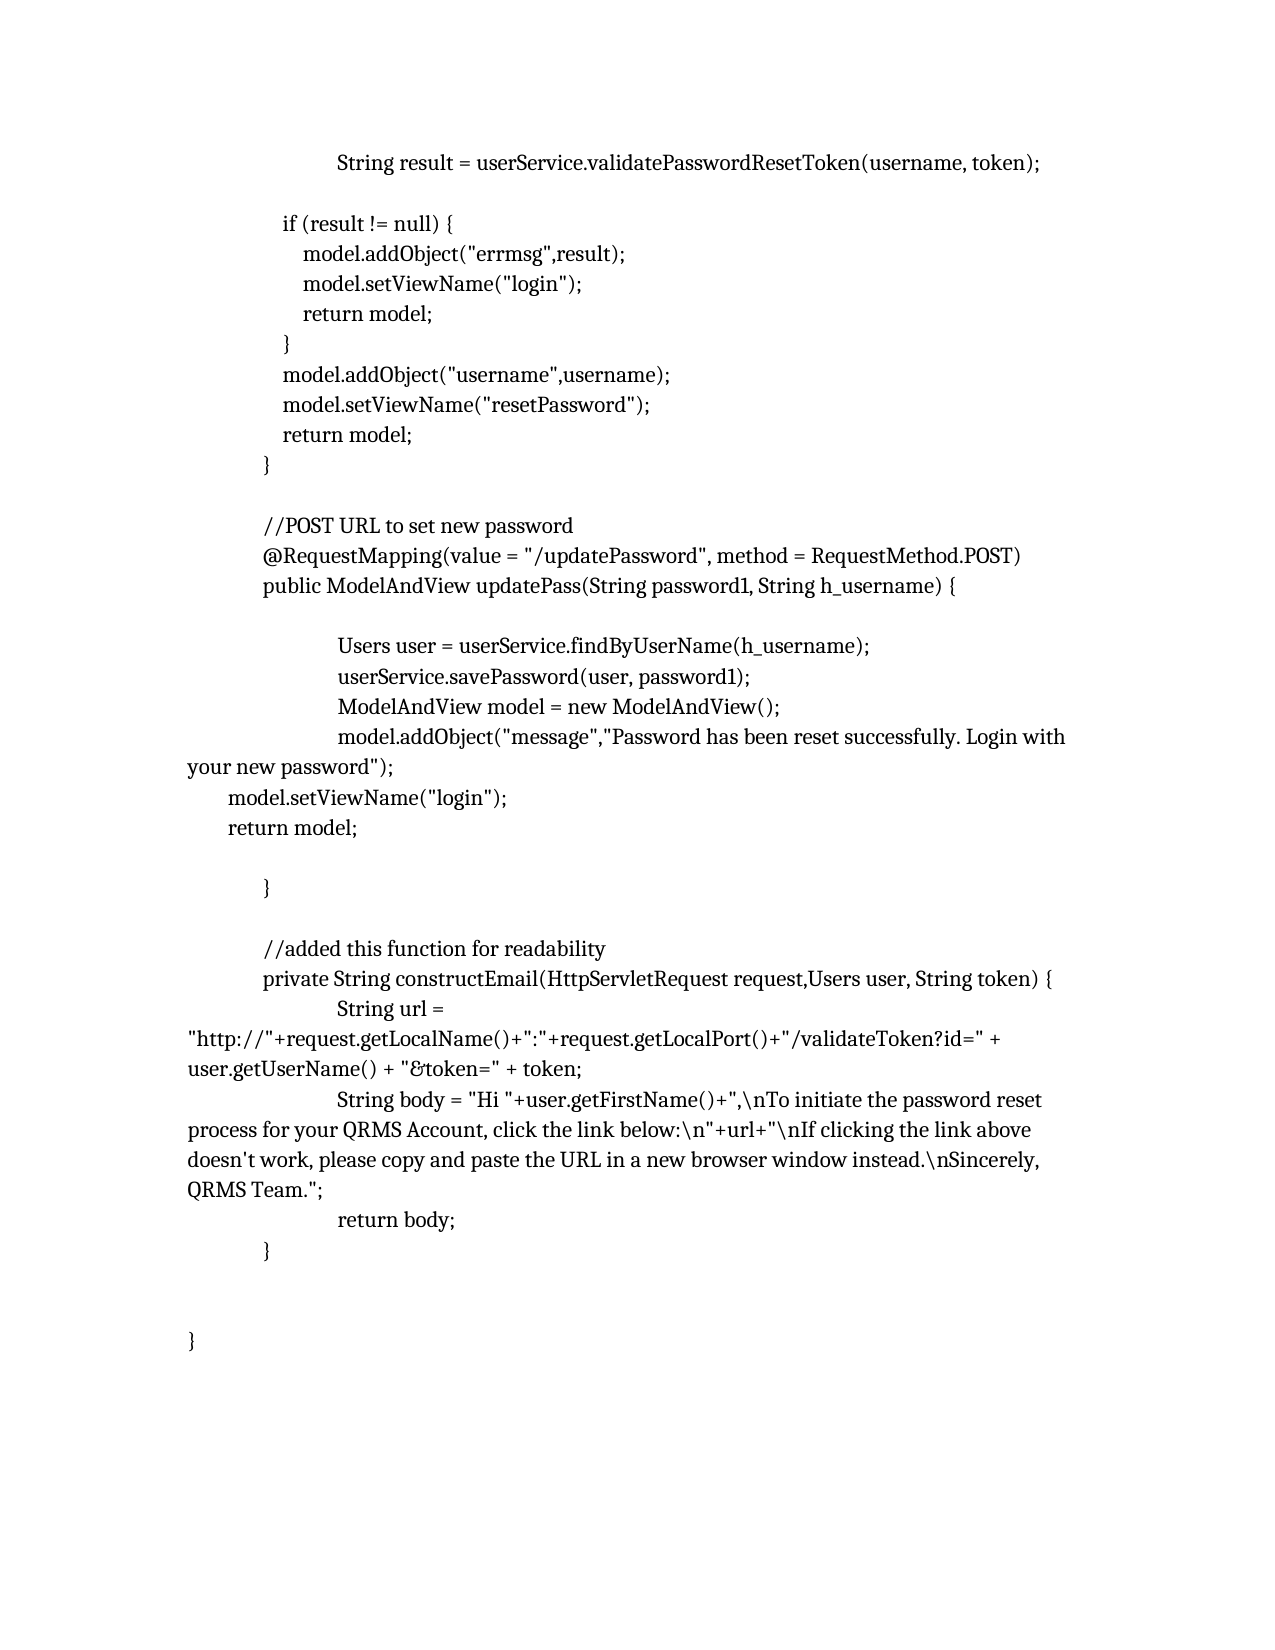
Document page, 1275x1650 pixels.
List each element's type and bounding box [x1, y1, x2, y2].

text [187, 150, 1087, 1385]
